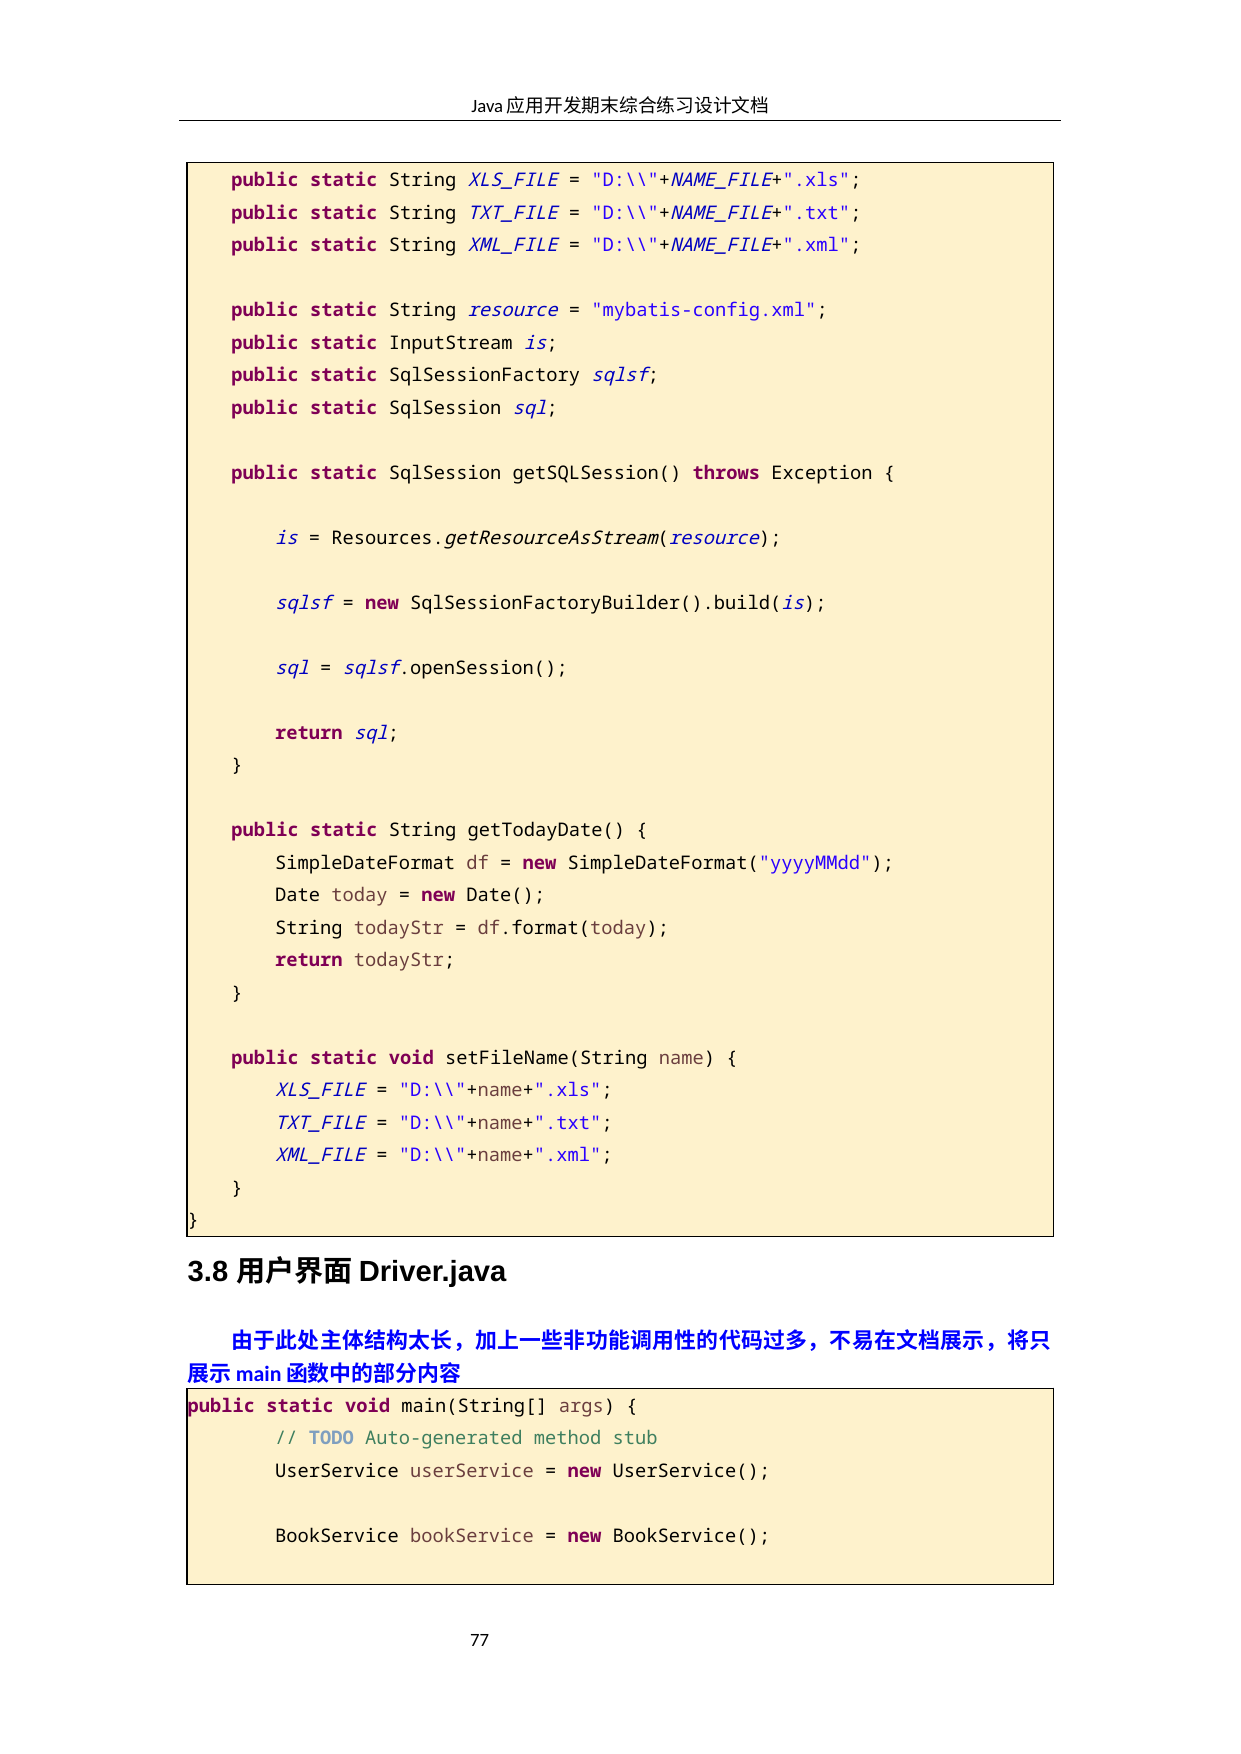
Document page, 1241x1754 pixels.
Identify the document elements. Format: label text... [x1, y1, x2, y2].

text public static String XML_FILE = "D:\\"+NAME_FILE+".xml"; [188, 228, 1053, 261]
text 由于此处主体结构太长，加上一些非功能调用性的代码过多，不易在文档展示，将只展示main函数中的部分内容 [187, 1323, 1053, 1388]
subtitle 3.8 用户界面Driver.java [187, 1237, 1053, 1302]
text return sql; [188, 716, 1053, 748]
text } [188, 1171, 1053, 1202]
text SimpleDateFormat df = new SimpleDateFormat("yyyyMMdd"); [188, 846, 1053, 878]
text public static String resource = "mybatis-config.xml"; [188, 293, 1053, 326]
text Date today = new Date(); [188, 878, 1053, 911]
text UserService userService = new UserService(); [188, 1454, 1053, 1486]
text } [188, 748, 1053, 781]
text public static String getTodayDate() { [188, 813, 1053, 846]
text public static void main(String[] args) { [188, 1389, 1053, 1421]
text public static String TXT_FILE = "D:\\"+NAME_FILE+".txt"; [188, 196, 1053, 228]
text public static SqlSessionFactory sqlsf; [188, 358, 1053, 391]
text public static InputStream is; [188, 326, 1053, 358]
text public static void setFileName(String name) { [188, 1041, 1053, 1073]
text return todayStr; [188, 943, 1053, 976]
text public static SqlSession sql; [188, 391, 1053, 423]
text is = Resources.getResourceAsStream(resource); [188, 521, 1053, 553]
text public static SqlSession getSQLSession() throws Exception { [188, 456, 1053, 488]
text sqlsf = new SqlSessionFactoryBuilder().build(is); [188, 586, 1053, 618]
text String todayStr = df.format(today); [188, 911, 1053, 943]
text XLS_FILE = "D:\\"+name+".xls"; [188, 1073, 1053, 1106]
text BookService bookService = new BookService(); [188, 1519, 1053, 1550]
text TXT_FILE = "D:\\"+name+".txt"; [188, 1106, 1053, 1138]
text } [188, 1202, 1053, 1236]
text } [188, 976, 1053, 1008]
text XML_FILE = "D:\\"+name+".xml"; [188, 1138, 1053, 1171]
text // TODO Auto-generated method stub [188, 1421, 1053, 1454]
text public static String XLS_FILE = "D:\\"+NAME_FILE+".xls"; [188, 163, 1053, 196]
text sql = sqlsf.openSession(); [188, 651, 1053, 683]
